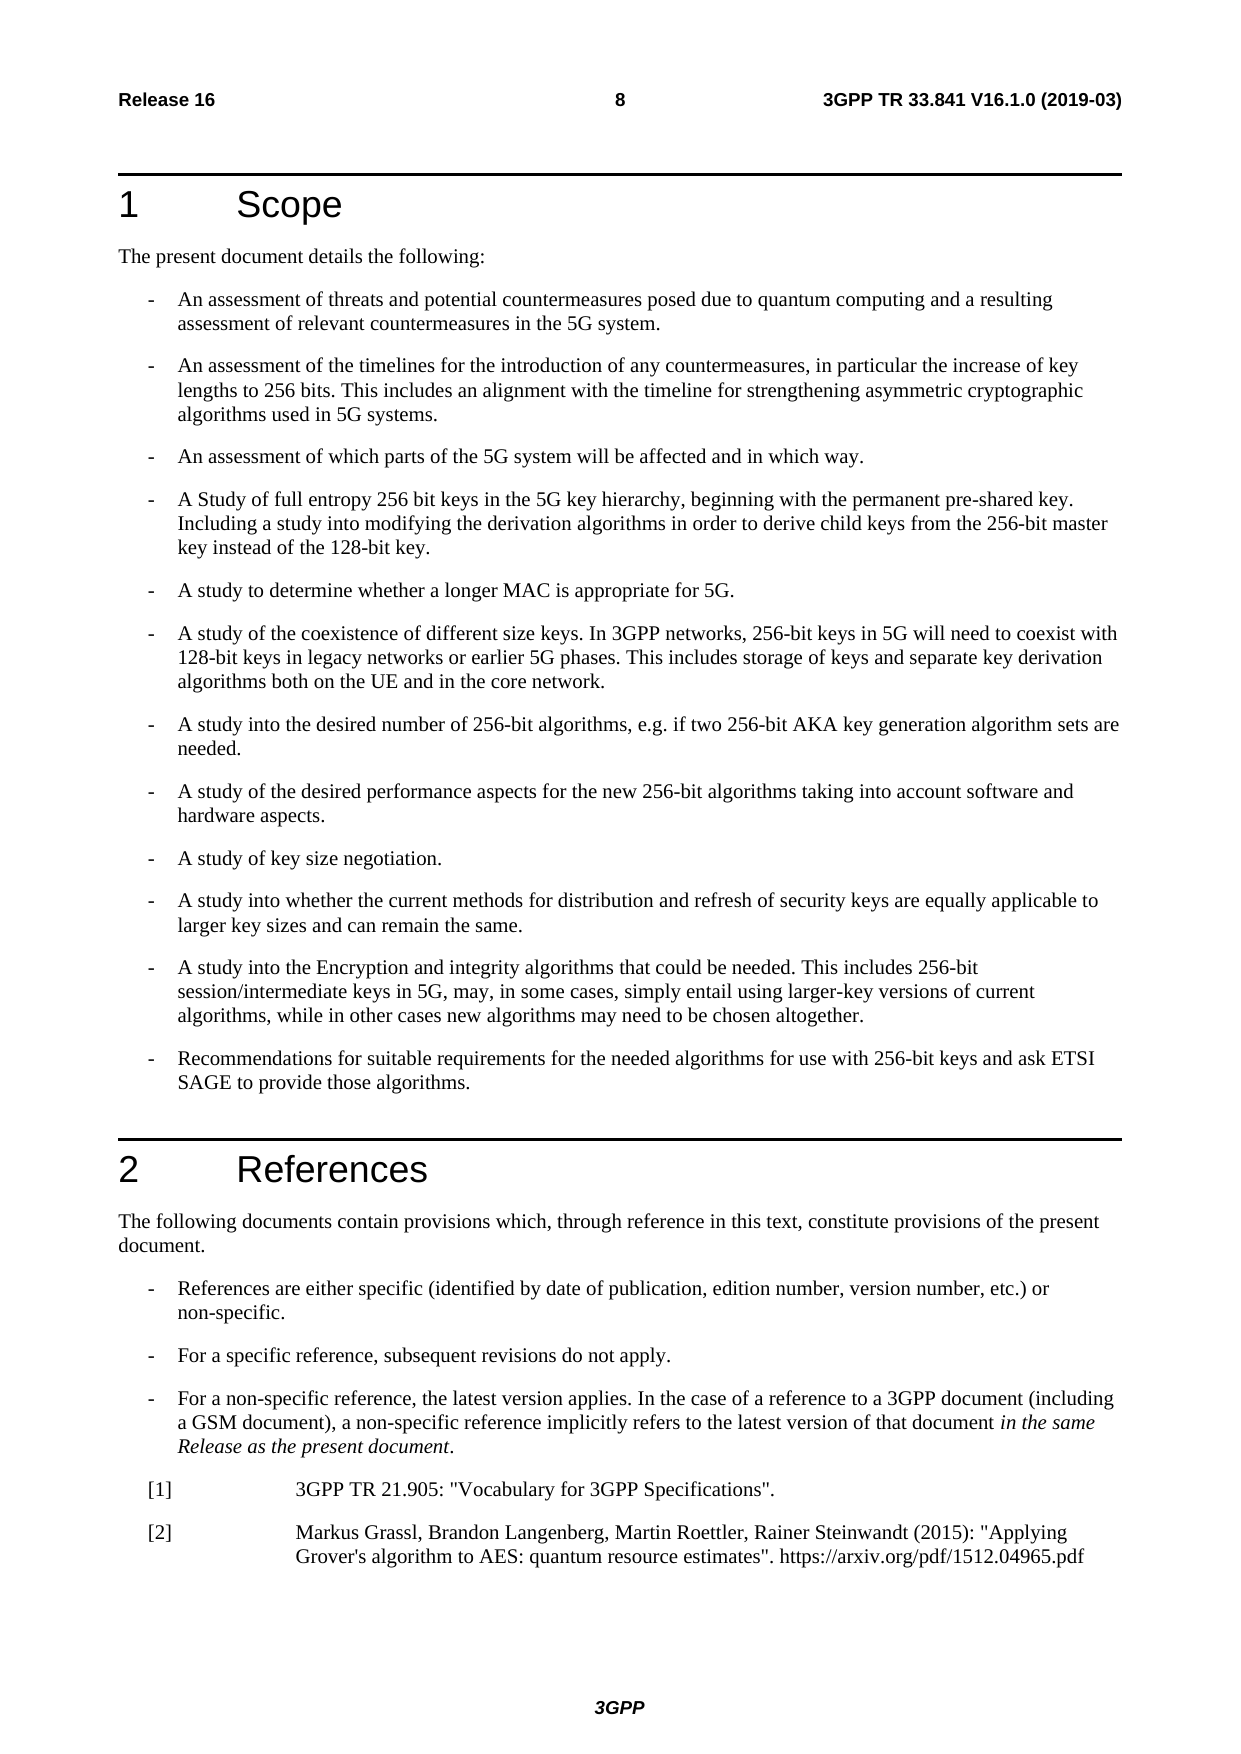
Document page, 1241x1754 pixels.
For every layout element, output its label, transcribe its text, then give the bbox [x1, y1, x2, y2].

text The present document details the following: [118, 244, 1122, 268]
text - A study of key size negotiation. [148, 846, 1122, 870]
text - Recommendations for suitable requirements for the needed algorithms for use with 256-bit keys and ask ETSI SAGE to provide those algorithms. [148, 1046, 1122, 1094]
text [2] Markus Grassl, Brandon Langenberg, Martin Roettler, Rainer Steinwandt (2015): "Applying Grover's algorithm to AES: quantum resource estimates". https://arxiv.org/pdf/1512.04965.pdf [148, 1520, 1122, 1568]
subtitle 2 References [118, 1141, 1122, 1191]
text - A study into whether the current methods for distribution and refresh of security keys are equally applicable to larger key sizes and can remain the same. [148, 888, 1122, 937]
text - A study into the desired number of 256-bit algorithms, e.g. if two 256-bit AKA key generation algorithm sets are needed. [148, 712, 1122, 760]
text - References are either specific (identified by date of publication, edition number, version number, etc.) or non-specific. [148, 1276, 1122, 1324]
text [1] 3GPP TR 21.905: "Vocabulary for 3GPP Specifications". [148, 1477, 1122, 1501]
text - An assessment of which parts of the 5G system will be affected and in which way. [148, 444, 1122, 468]
text - An assessment of threats and potential countermeasures posed due to quantum computing and a resulting assessment of relevant countermeasures in the 5G system. [148, 287, 1122, 335]
text The following documents contain provisions which, through reference in this text, constitute provisions of the present document. [118, 1209, 1122, 1257]
text - For a non-specific reference, the latest version applies. In the case of a reference to a 3GPP document (including a GSM document), a non-specific reference implicitly refers to the latest version of that document in the same Release as the present document. [148, 1386, 1122, 1458]
text - A study of the coexistence of different size keys. In 3GPP networks, 256-bit keys in 5G will need to coexist with 128-bit keys in legacy networks or earlier 5G phases. This includes storage of keys and separate key derivation algorithms both on the UE and in the core network. [148, 621, 1122, 693]
text - A study into the Encryption and integrity algorithms that could be needed. This includes 256-bit session/intermediate keys in 5G, may, in some cases, simply entail using larger-key versions of current algorithms, while in other cases new algorithms may need to be chosen altogether. [148, 955, 1122, 1027]
text - A study of the desired performance aspects for the new 256-bit algorithms taking into account software and hardware aspects. [148, 779, 1122, 827]
text - An assessment of the timelines for the introduction of any countermeasures, in particular the increase of key lengths to 256 bits. This includes an alignment with the timeline for strengthening asymmetric cryptographic algorithms used in 5G systems. [148, 353, 1122, 426]
text - A Study of full entropy 256 bit keys in the 5G key hierarchy, beginning with the permanent pre-shared key. Including a study into modifying the derivation algorithms in order to derive child keys from the 256-bit master key instead of the 128-bit key. [148, 487, 1122, 559]
text - For a specific reference, subsequent revisions do not apply. [148, 1343, 1122, 1367]
text - A study to determine whether a longer MAC is appropriate for 5G. [148, 578, 1122, 602]
subtitle 1 Scope [118, 176, 1122, 225]
